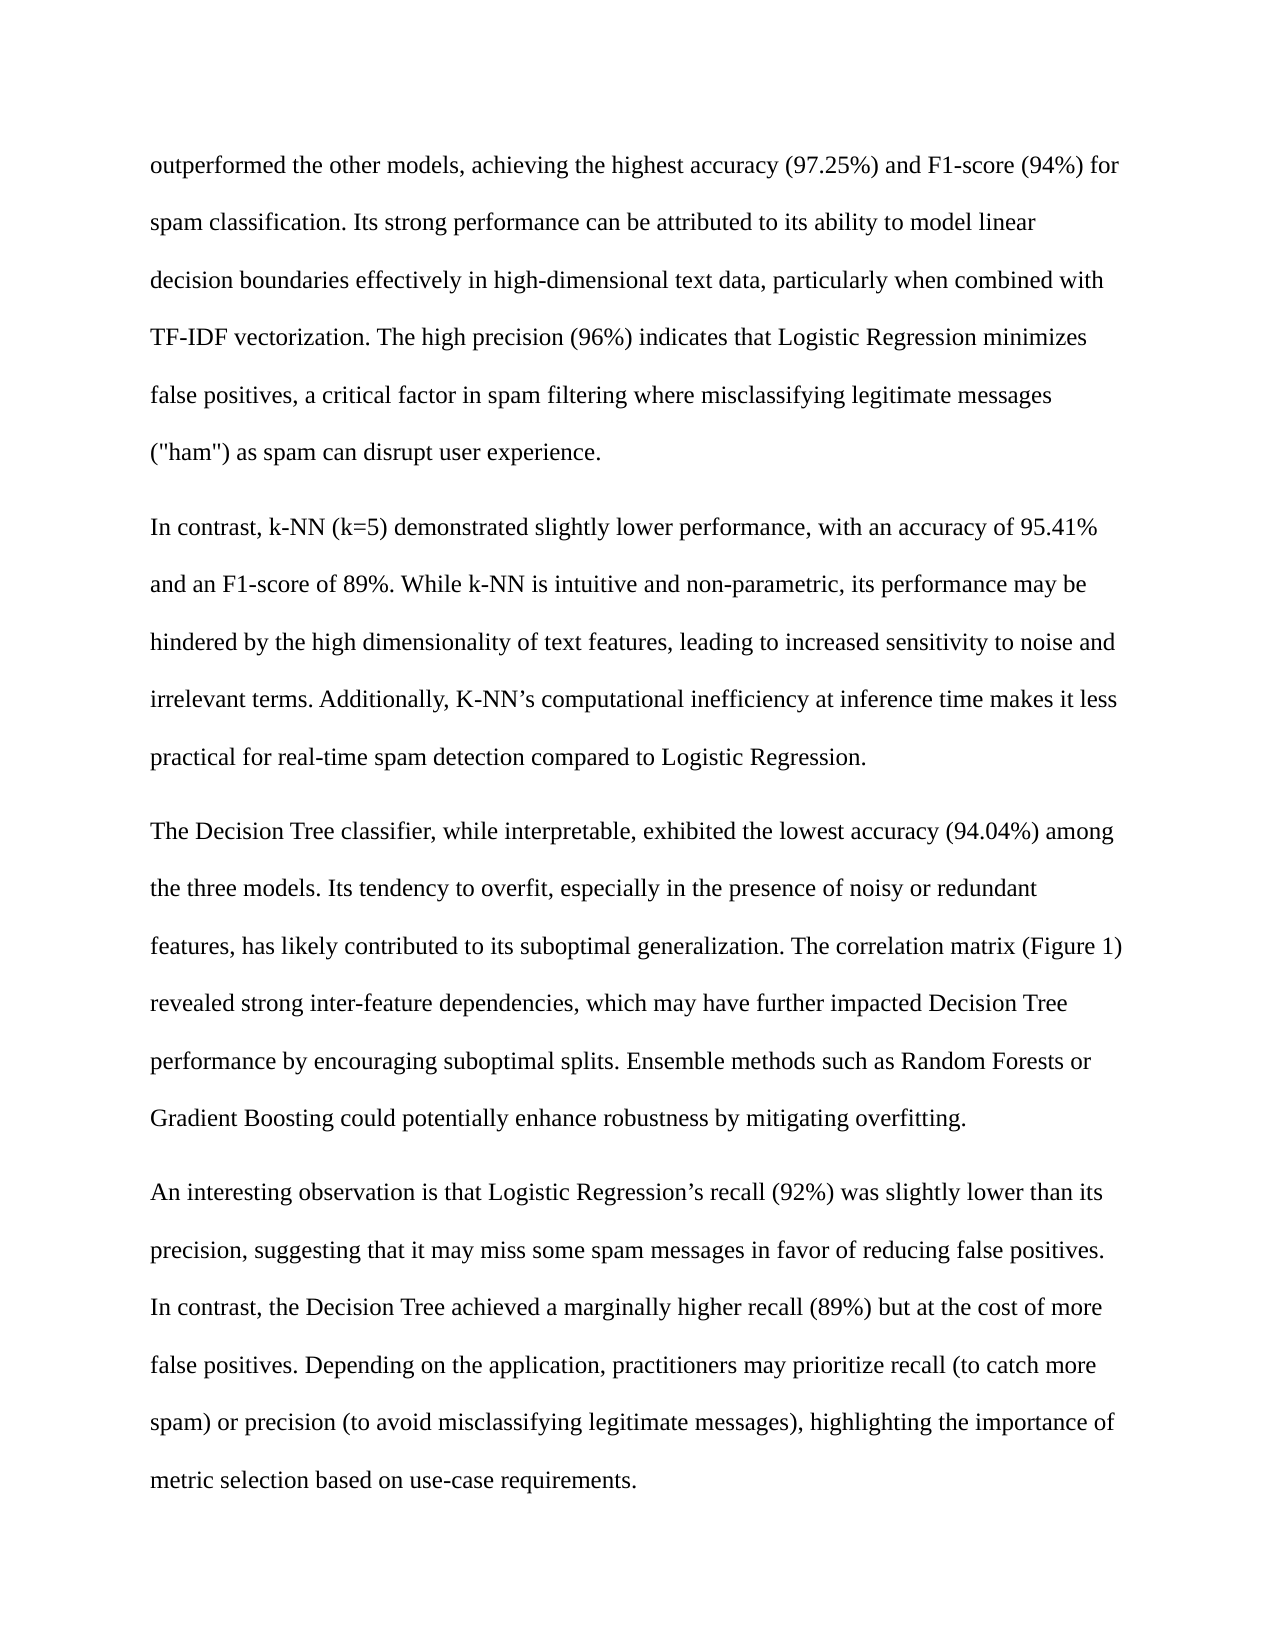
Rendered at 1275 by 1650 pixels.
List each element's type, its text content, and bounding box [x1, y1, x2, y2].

text An interesting observation is that Logistic Regression’s recall (92%) was slightly lower than its precision, suggesting that it may miss some spam messages in favor of reducing false positives. In contrast, the Decision Tree achieved a marginally higher recall (89%) but at the cost of more false positives. Depending on the application, practitioners may prioritize recall (to catch more spam) or precision (to avoid misclassifying legitimate messages), highlighting the importance of metric selection based on use-case requirements. [150, 1177, 1125, 1494]
text In contrast, k-NN (k=5) demonstrated slightly lower performance, with an accuracy of 95.41% and an F1-score of 89%. While k-NN is intuitive and non-parametric, its performance may be hindered by the high dimensionality of text features, leading to increased sensitivity to noise and irrelevant terms. Additionally, K-NN’s computational inefficiency at inference time makes it less practical for real-time spam detection compared to Logistic Regression. [150, 512, 1125, 770]
text The Decision Tree classifier, while interpretable, exhibited the lowest accuracy (94.04%) among the three models. Its tendency to overfit, especially in the presence of noisy or redundant features, has likely contributed to its suboptimal generalization. The correlation matrix (Figure 1) revealed strong inter-feature dependencies, which may have further impacted Decision Tree performance by encouraging suboptimal splits. Ensemble methods such as Random Forests or Gradient Boosting could potentially enhance robustness by mitigating overfitting. [150, 816, 1125, 1132]
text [150, 150, 1125, 466]
